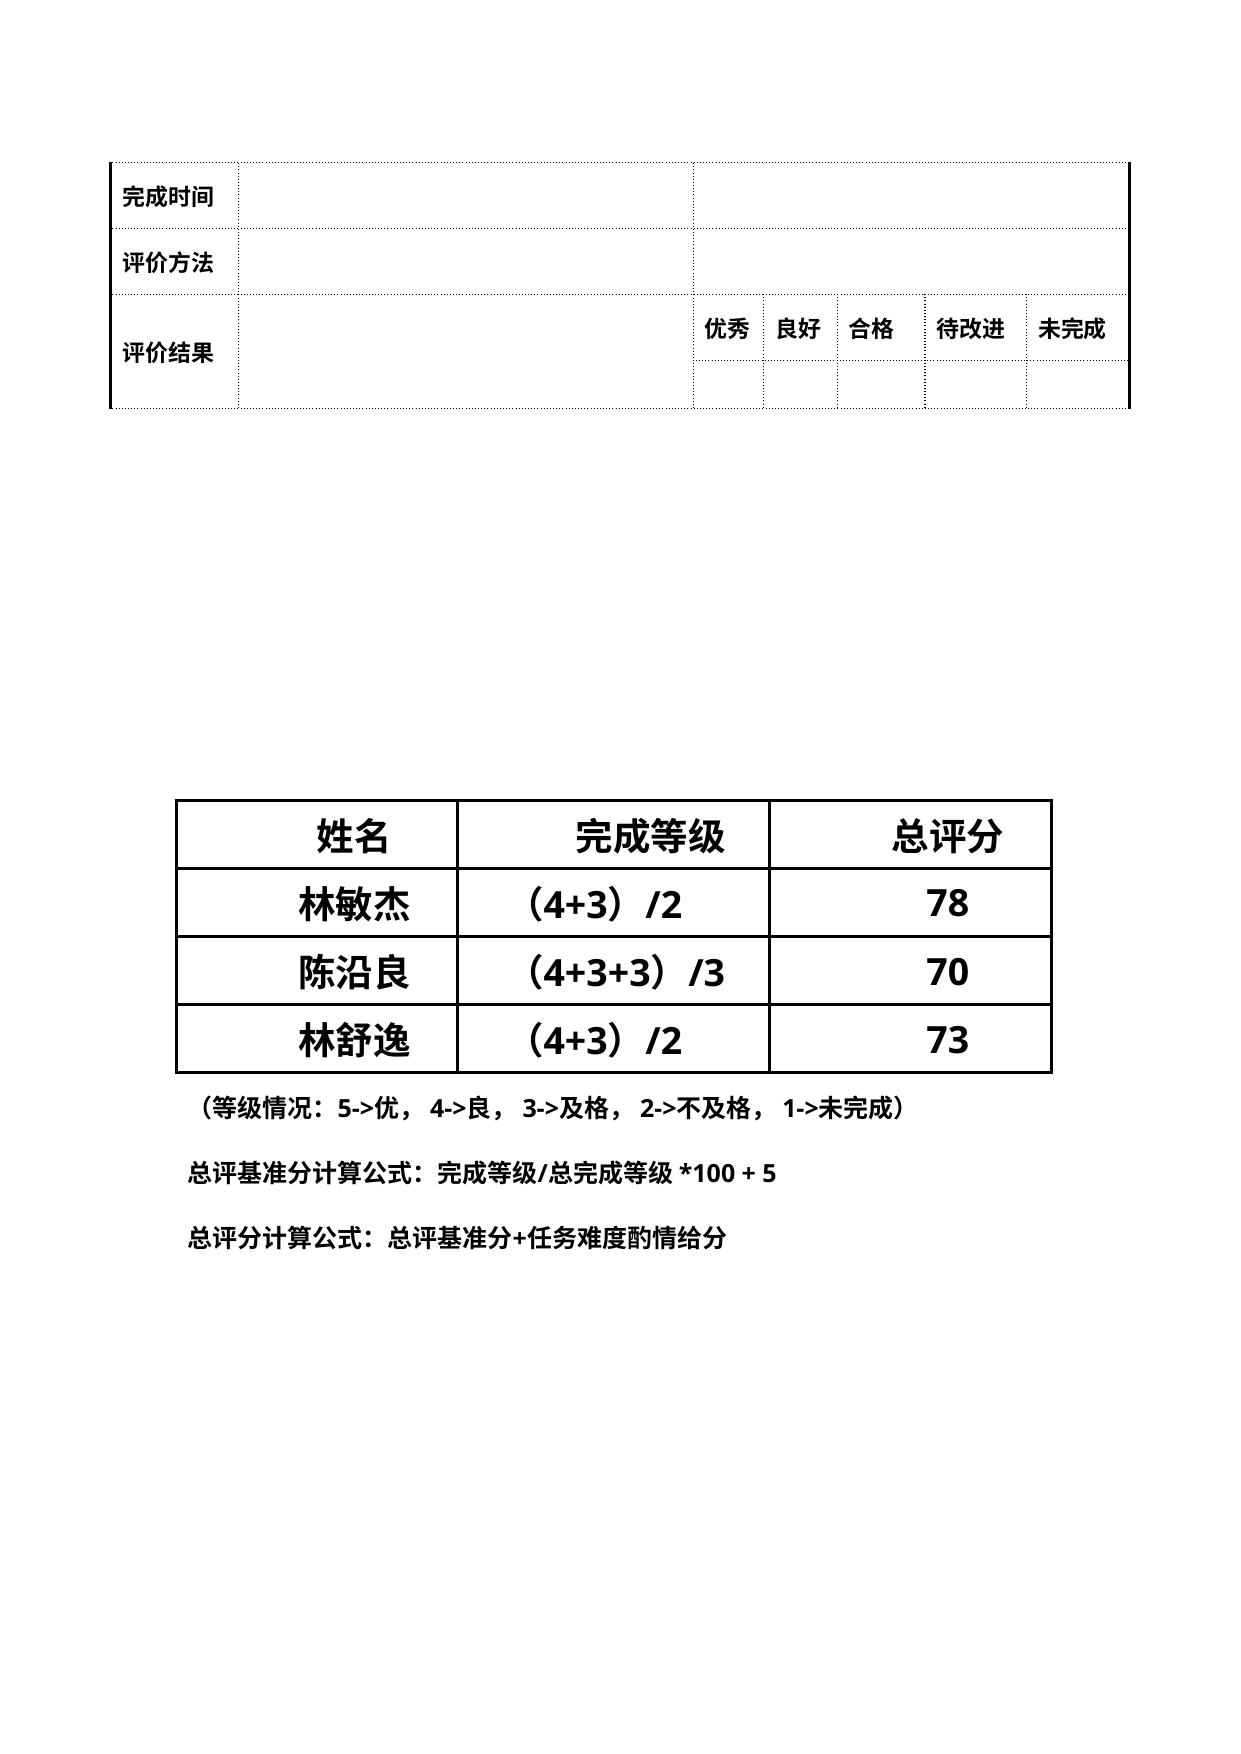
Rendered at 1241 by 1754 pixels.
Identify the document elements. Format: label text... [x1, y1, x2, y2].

table_cell 优秀 [693, 294, 764, 360]
table_cell [239, 228, 693, 294]
table_cell 林敏杰 [178, 870, 456, 935]
table_cell 评价方法 [112, 228, 238, 294]
table_cell （4+3）/2 [459, 1006, 768, 1071]
text 总评基准分计算公式：完成等级/总完成等级 *100 + 5 [187, 1139, 1053, 1204]
table_cell 工作目标 完成时间 [112, 162, 238, 228]
table_cell [239, 162, 693, 228]
table_cell 73 [771, 1006, 1050, 1071]
table_header 完成等级 [459, 802, 768, 867]
table_header 总评分 [771, 802, 1050, 867]
table_cell 78 [771, 870, 1050, 935]
table_cell [693, 228, 1128, 294]
table_cell （4+3）/2 [459, 870, 768, 935]
table_cell 陈沿良 [178, 938, 456, 1003]
table_cell [239, 294, 693, 407]
text （等级情况：5->优， 4->良， 3->及格， 2->不及格， 1->未完成） [187, 1074, 1053, 1139]
table_cell 评价结果 [112, 294, 238, 407]
table_cell [1027, 360, 1128, 407]
table_cell 良好 [764, 294, 837, 360]
table_cell 合格 [837, 294, 925, 360]
table_cell 待改进 [925, 294, 1027, 360]
table_cell 70 [771, 938, 1050, 1003]
table_header 姓名 [178, 802, 456, 867]
table_cell （4+3+3）/3 [459, 938, 768, 1003]
text 总评分计算公式：总评基准分+任务难度酌情给分 [187, 1204, 1053, 1269]
table_cell [764, 360, 837, 407]
table_cell 林舒逸 [178, 1006, 456, 1071]
table_cell [925, 360, 1027, 407]
table_cell 未完成 [1027, 294, 1128, 360]
table_cell [837, 360, 925, 407]
table_cell [693, 360, 764, 407]
table_cell [693, 162, 1128, 228]
